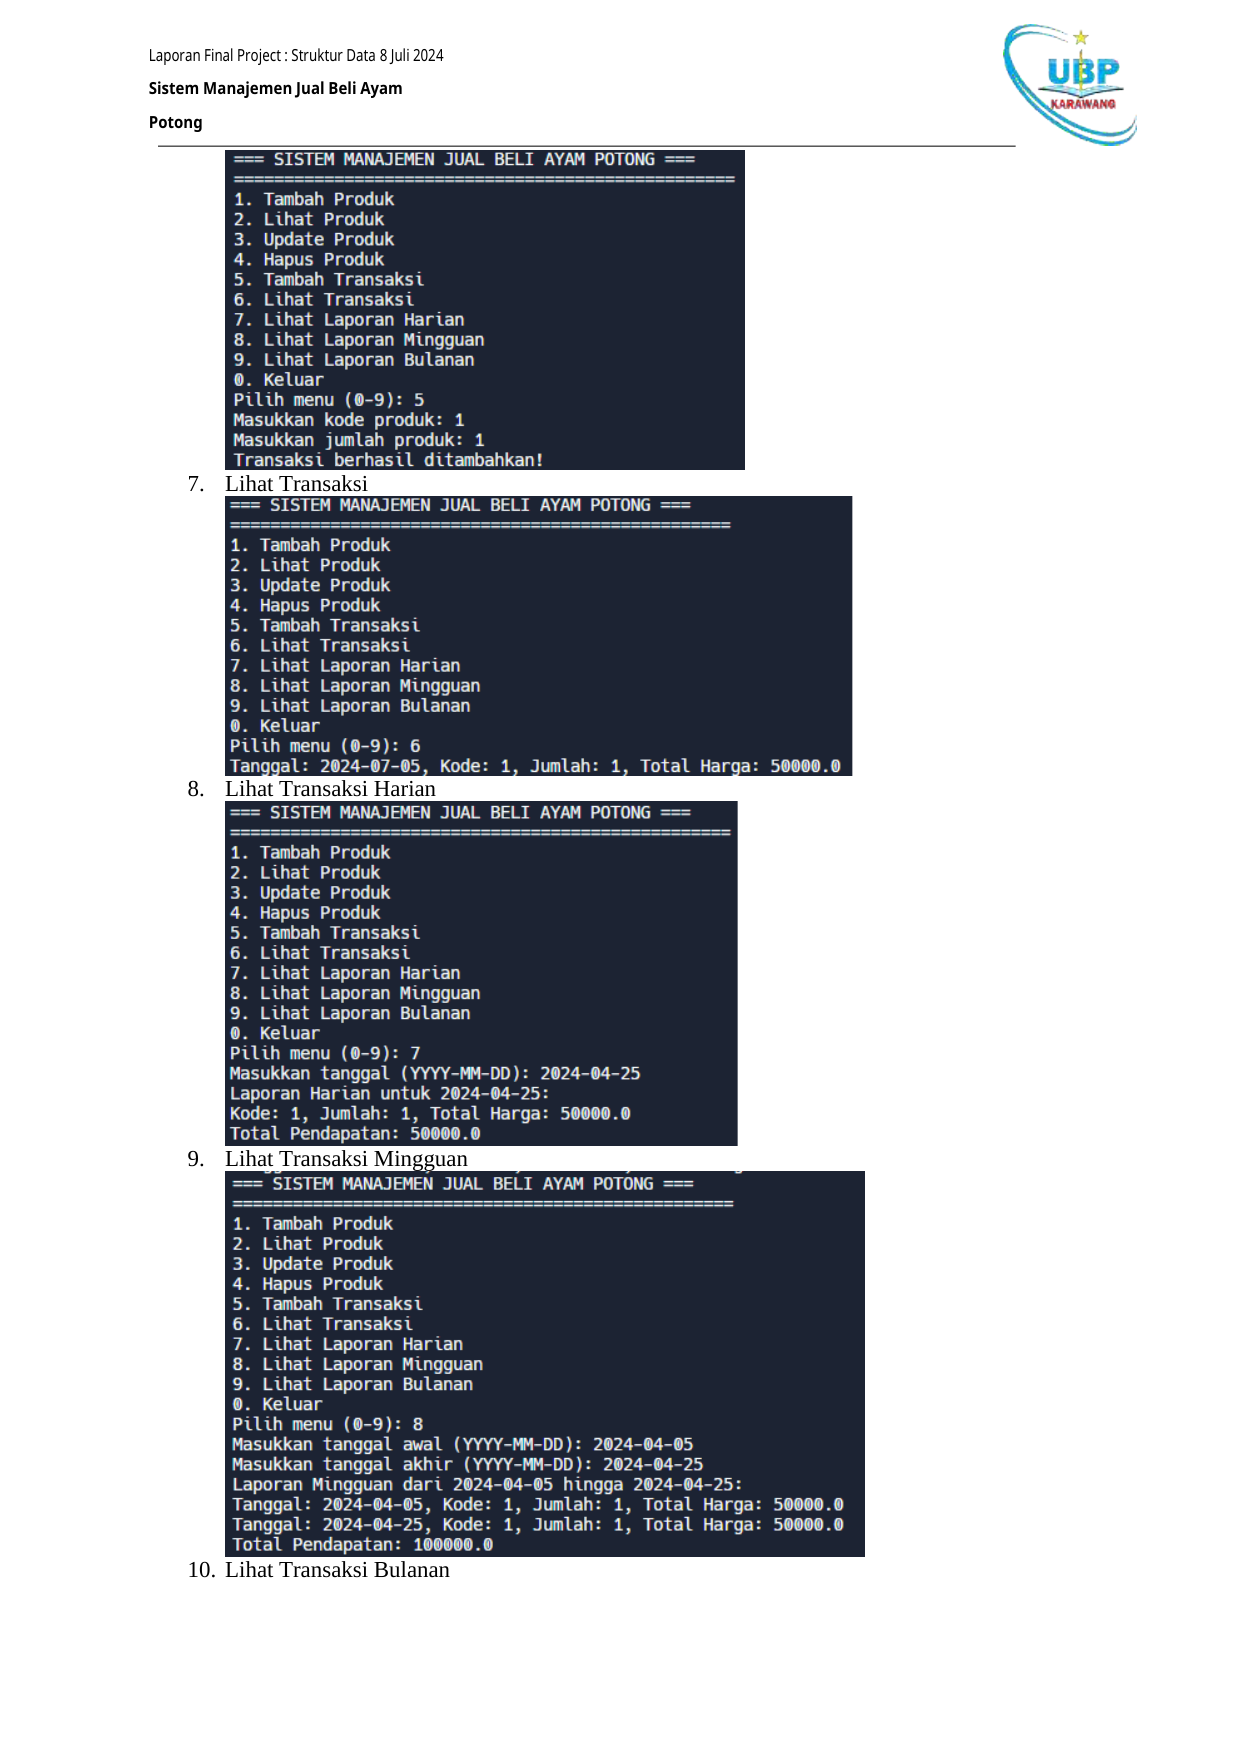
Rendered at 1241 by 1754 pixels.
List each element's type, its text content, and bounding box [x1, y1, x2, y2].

list Lihat Transaksi Harian [187, 775, 1090, 801]
list Lihat Transaksi Mingguan [187, 1145, 1090, 1172]
list Lihat Transaksi [187, 470, 1090, 496]
picture [225, 801, 738, 1146]
picture [225, 496, 853, 776]
list Lihat Transaksi Bulanan [187, 1557, 1090, 1583]
picture [225, 1171, 865, 1557]
picture [225, 150, 745, 470]
picture [1003, 24, 1137, 146]
